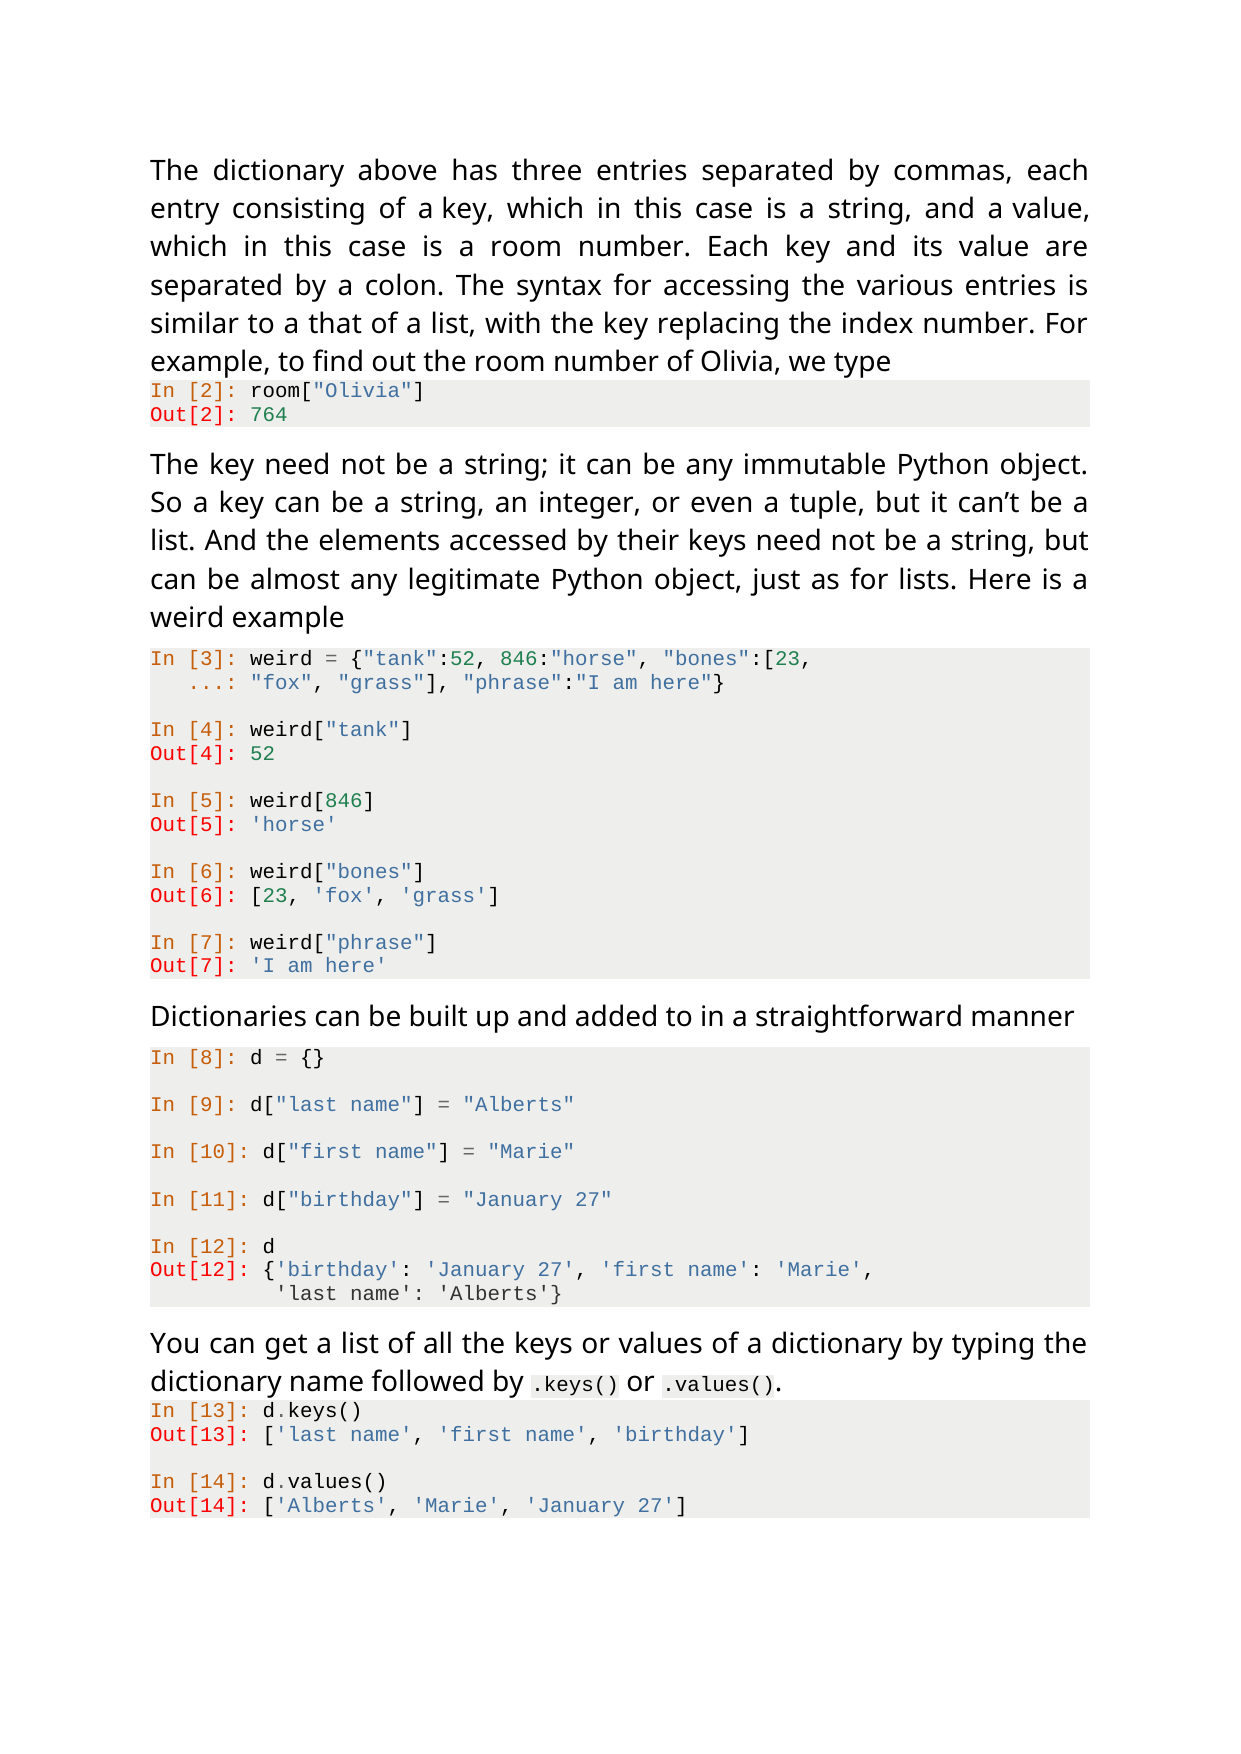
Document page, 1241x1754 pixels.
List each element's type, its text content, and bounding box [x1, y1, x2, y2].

text ...: "fox", "grass"], "phrase":"I am here"} [150, 672, 1090, 695]
text Out[12]: {'birthday': 'January 27', 'first name': 'Marie', [150, 1259, 1090, 1283]
text In [14]: d.values() [150, 1471, 1090, 1495]
text In [4]: weird["tank"] [150, 719, 1090, 743]
text Out[2]: 764 [150, 404, 1090, 427]
text The key need not be a string; it can be any immutable Python object. So a key can be a string, an integer, or even a tuple, but it can’t be a list. And the elements accessed by their keys need not be a string, but can be almost any legitimate Python object, just as for lists. Here is a weird example [150, 444, 1090, 636]
text In [2]: room["Olivia"] [150, 380, 1090, 404]
text In [12]: d [150, 1236, 1090, 1259]
text Out[7]: 'I am here' [150, 956, 1090, 979]
text In [10]: d["first name"] = "Marie" [150, 1141, 1090, 1165]
text 'last name': 'Alberts'} [150, 1283, 1090, 1307]
text In [3]: weird = {"tank":52, 846:"horse", "bones":[23, [150, 648, 1090, 672]
text Out[13]: ['last name', 'first name', 'birthday'] [150, 1424, 1090, 1447]
text In [7]: weird["phrase"] [150, 932, 1090, 956]
text In [11]: d["birthday"] = "January 27" [150, 1188, 1090, 1212]
text Out[4]: 52 [150, 743, 1090, 766]
text Out[6]: [23, 'fox', 'grass'] [150, 884, 1090, 908]
text Dictionaries can be built up and added to in a straightforward manner [150, 996, 1090, 1034]
text In [6]: weird["bones"] [150, 861, 1090, 884]
text In [9]: d["last name"] = "Alberts" [150, 1094, 1090, 1118]
text The dictionary above has three entries separated by commas, each entry consisting of a key, which in this case is a string, and a value, which in this case is a room number. Each key and its value are separated by a colon. The syntax for accessing the various entries is similar to a that of a list, with the key replacing the index number. For example, to find out the room number of Olivia, we type [150, 150, 1090, 380]
text In [13]: d.keys() [150, 1400, 1090, 1424]
text Out[5]: 'horse' [150, 814, 1090, 837]
text You can get a list of all the keys or values of a dictionary by typing the dictionary name followed by .keys() or .values(). [150, 1323, 1090, 1400]
text Out[14]: ['Alberts', 'Marie', 'January 27'] [150, 1495, 1090, 1518]
text In [8]: d = {} [150, 1047, 1090, 1070]
text In [5]: weird[846] [150, 790, 1090, 814]
